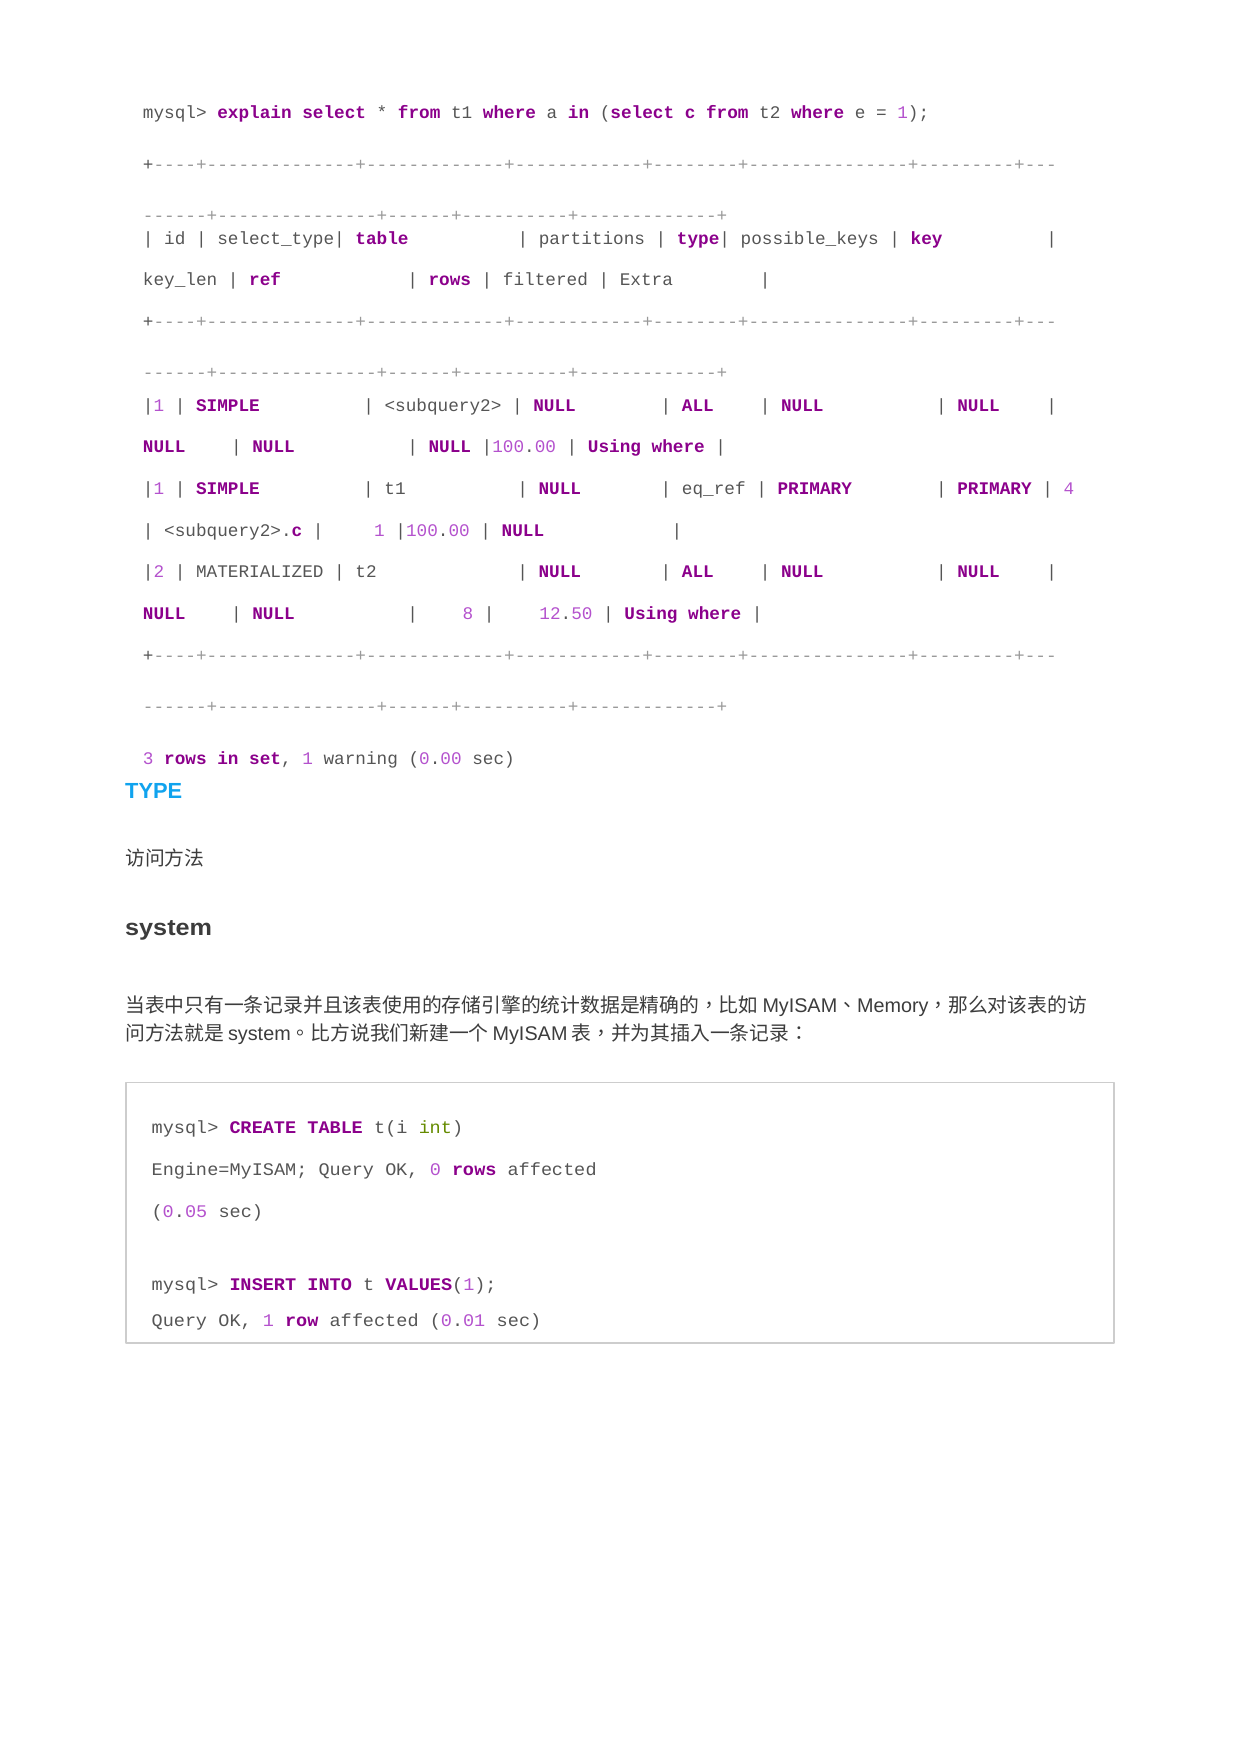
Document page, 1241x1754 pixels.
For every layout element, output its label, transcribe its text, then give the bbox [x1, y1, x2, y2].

text 访问方法 [125, 844, 1128, 871]
subtitle system [125, 914, 1128, 941]
subtitle TYPE [125, 778, 1128, 804]
text 当表中只有一条记录并且该表使用的存储引擎的统计数据是精确的，比如MyISAM、Memory，那么对该表的访问方法就是system。比方说我们新建一个MyISAM表，并为其插入一条记录： [125, 991, 1096, 1047]
